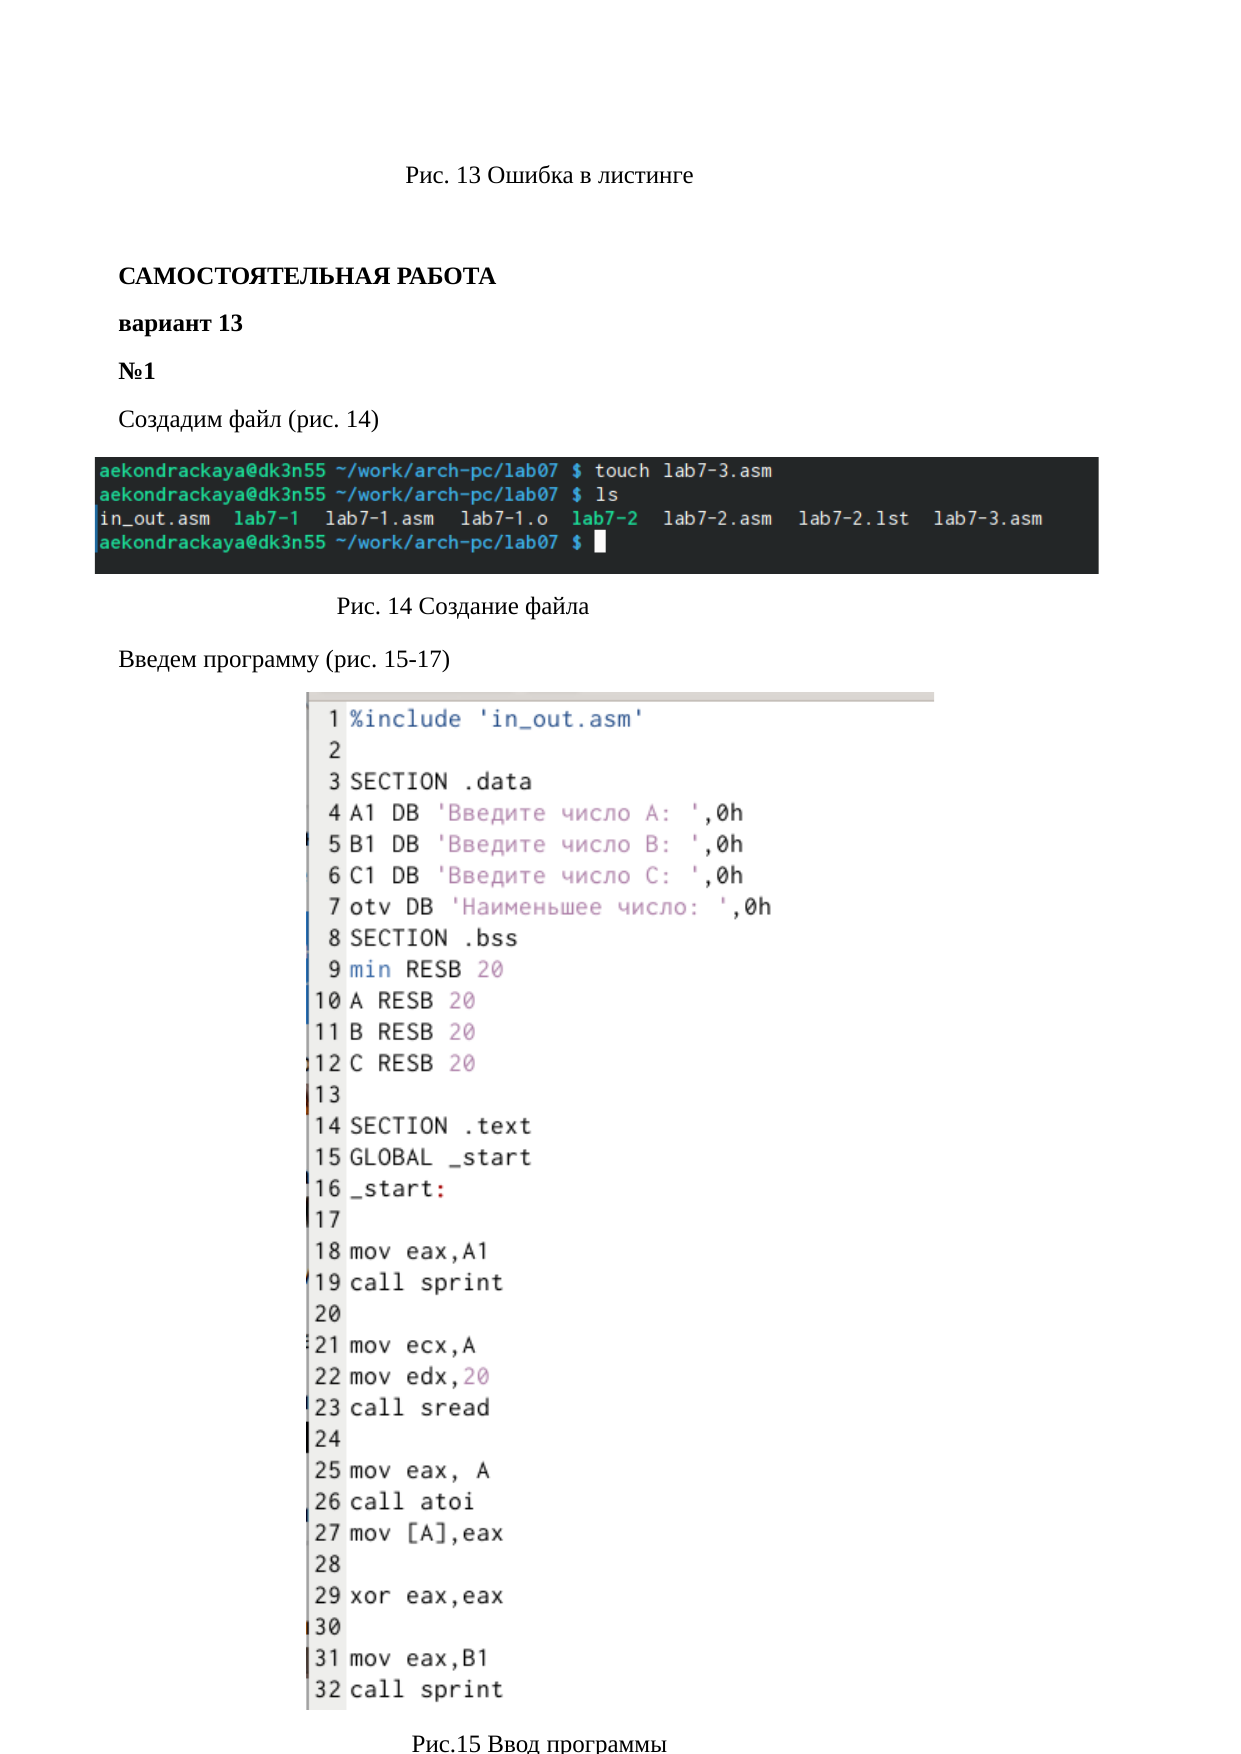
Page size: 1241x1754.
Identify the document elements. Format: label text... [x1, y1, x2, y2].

text Создадим файл (рис. 14) [118, 404, 1122, 432]
text САМОСТОЯТЕЛЬНАЯ РАБОТА [118, 261, 1122, 290]
text Введем программу (рис. 15-17) [118, 644, 1122, 673]
picture [306, 692, 935, 1710]
picture [94, 457, 1099, 574]
text вариант 13 [118, 308, 1122, 337]
text №1 [118, 356, 1122, 385]
